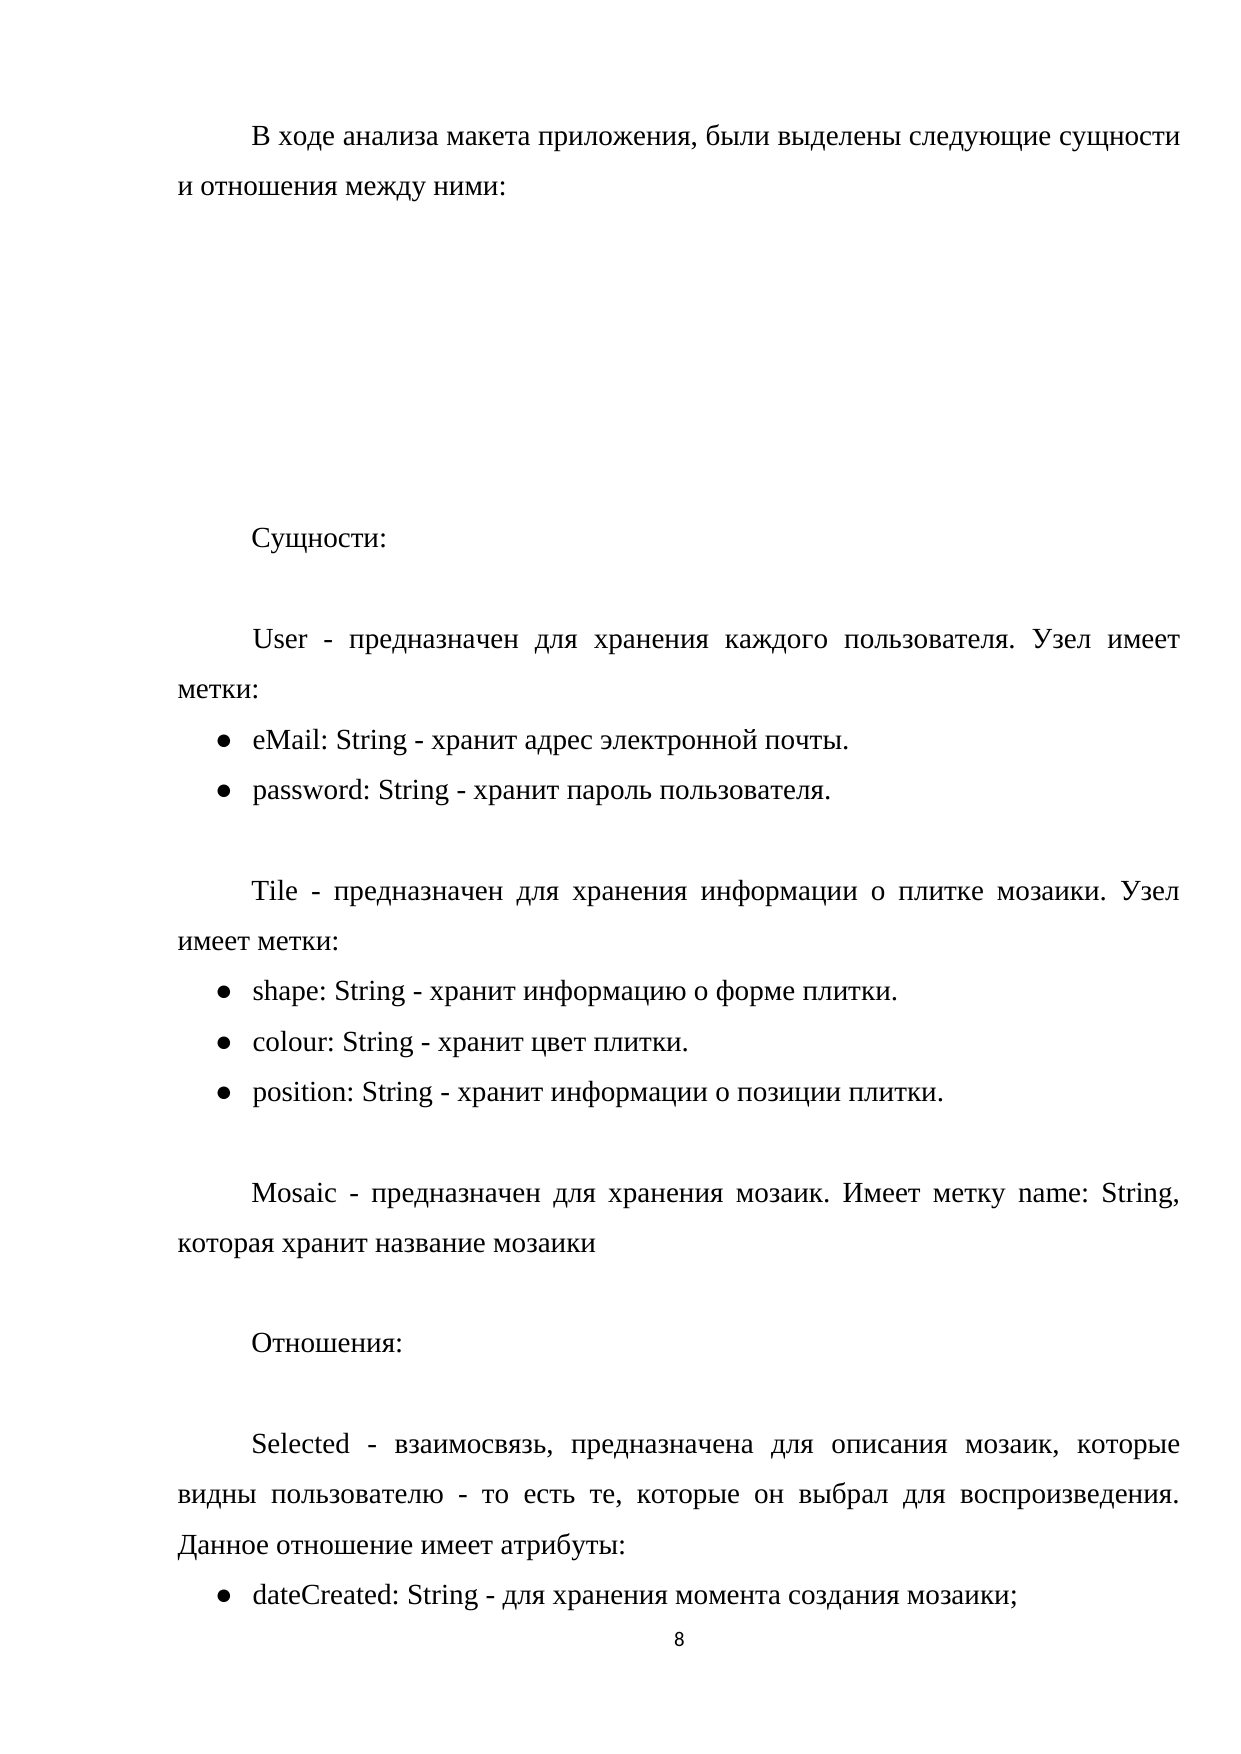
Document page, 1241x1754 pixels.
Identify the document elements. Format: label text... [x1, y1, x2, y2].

list dateCreated: String - для хранения момента создания мозаики; [215, 1577, 1181, 1611]
list colour: String - хранит цвет плитки. [215, 1024, 1181, 1057]
text Selected - взаимосвязь, предназначена для описания мозаик, которые видны пользователю - то есть те, которые он выбрал для воспроизведения. Данное отношение имеет атрибуты: [177, 1426, 1181, 1560]
text Mosaic - предназначен для хранения мозаик. Имеет метку name: String, которая хранит название мозаики [177, 1175, 1181, 1258]
list position: String - хранит информации о позиции плитки. [215, 1074, 1181, 1108]
text Отношения: [177, 1326, 1181, 1359]
text В ходе анализа макета приложения, были выделены следующие сущности и отношения между ними: [177, 118, 1181, 202]
list eMail: String - хранит адрес электронной почты. [215, 722, 1181, 755]
list shape: String - хранит информацию о форме плитки. [215, 973, 1181, 1007]
list password: String - хранит пароль пользователя. [215, 772, 1181, 806]
text Tile - предназначен для хранения информации о плитке мозаики. Узел имеет метки: [177, 873, 1181, 957]
text Сущности: [177, 521, 1181, 554]
text User - предназначен для хранения каждого пользователя. Узел имеет метки: [177, 621, 1181, 705]
